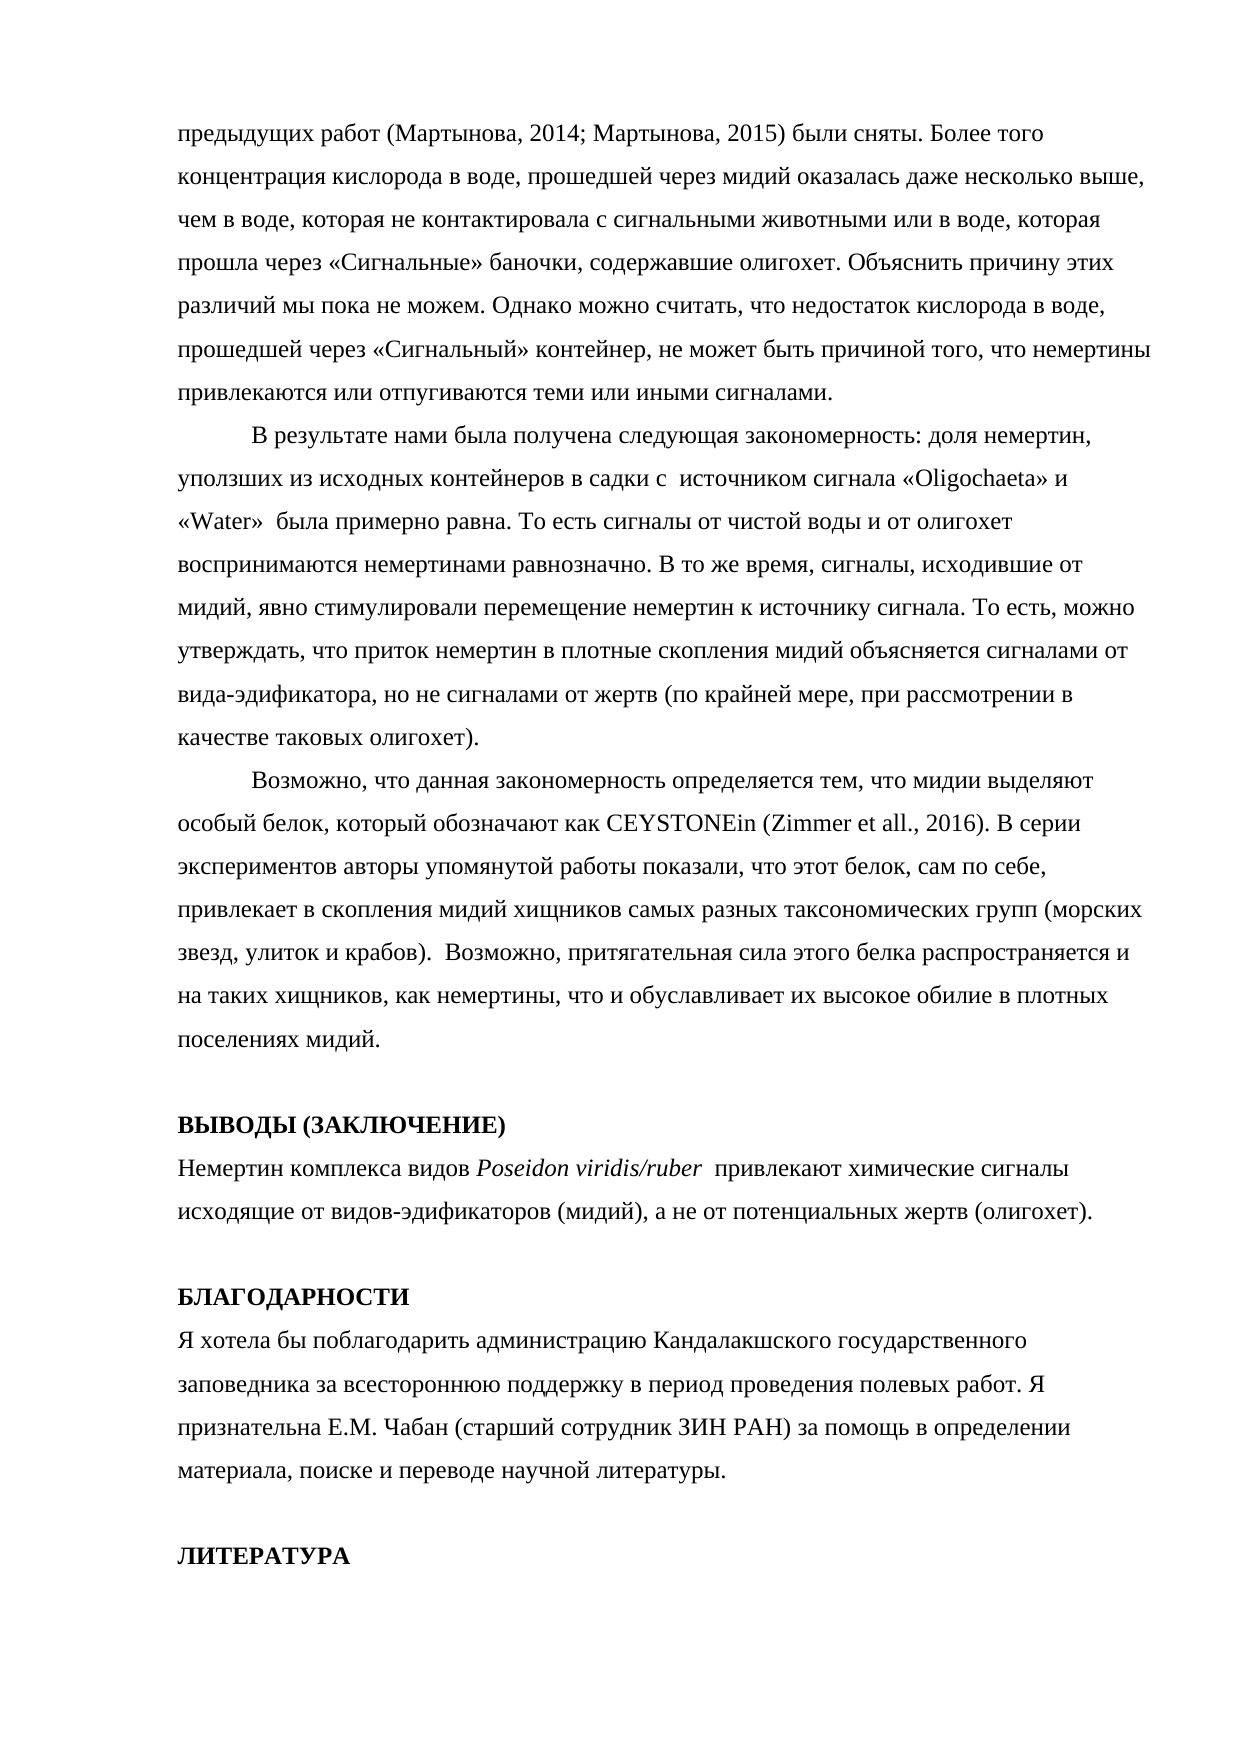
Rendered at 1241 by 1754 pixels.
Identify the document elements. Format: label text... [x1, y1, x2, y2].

text Возможно, что данная закономерность определяется тем, что мидии выделяют особый белок, который обозначают как CEYSTONEin (Zimmer et all., 2016). В серии экспериментов авторы упомянутой работы показали, что этот белок, сам по себе, привлекает в скопления мидий хищников самых разных таксономических групп (морских звезд, улиток и крабов). Возможно, притягательная сила этого белка распространяется и на таких хищников, как немертины, что и обуславливает их высокое обилие в плотных поселениях мидий. [177, 765, 1152, 1052]
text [177, 118, 1152, 406]
text Я хотела бы поблагодарить администрацию Кандалакшского государственного заповедника за всестороннюю поддержку в период проведения полевых работ. Я признательна Е.М. Чабан (старший сотрудник ЗИН РАН) за помощь в определении материала, поиске и переводе научной литературы. [177, 1326, 1152, 1484]
text Благодарности [177, 1282, 1152, 1311]
text Немертин комплекса видов Poseidon viridis/ruber привлекают химические сигналы исходящие от видов-эдификаторов (мидий), а не от потенциальных жертв (олигохет). [177, 1153, 1152, 1225]
text В результате нами была получена следующая закономерность: доля немертин, уползших из исходных контейнеров в садки с источником сигнала «Oligochaeta» и «Water» была примерно равна. То есть сигналы от чистой воды и от олигохет воспринимаются немертинами равнозначно. В то же время, сигналы, исходившие от мидий, явно стимулировали перемещение немертин к источнику сигнала. То есть, можно утверждать, что приток немертин в плотные скопления мидий объясняется сигналами от вида-эдификатора, но не сигналами от жертв (по крайней мере, при рассмотрении в качестве таковых олигохет). [177, 420, 1152, 751]
text Литература [177, 1541, 1152, 1570]
text Выводы (ЗАКЛЮЧЕНИЕ) [177, 1110, 1152, 1139]
